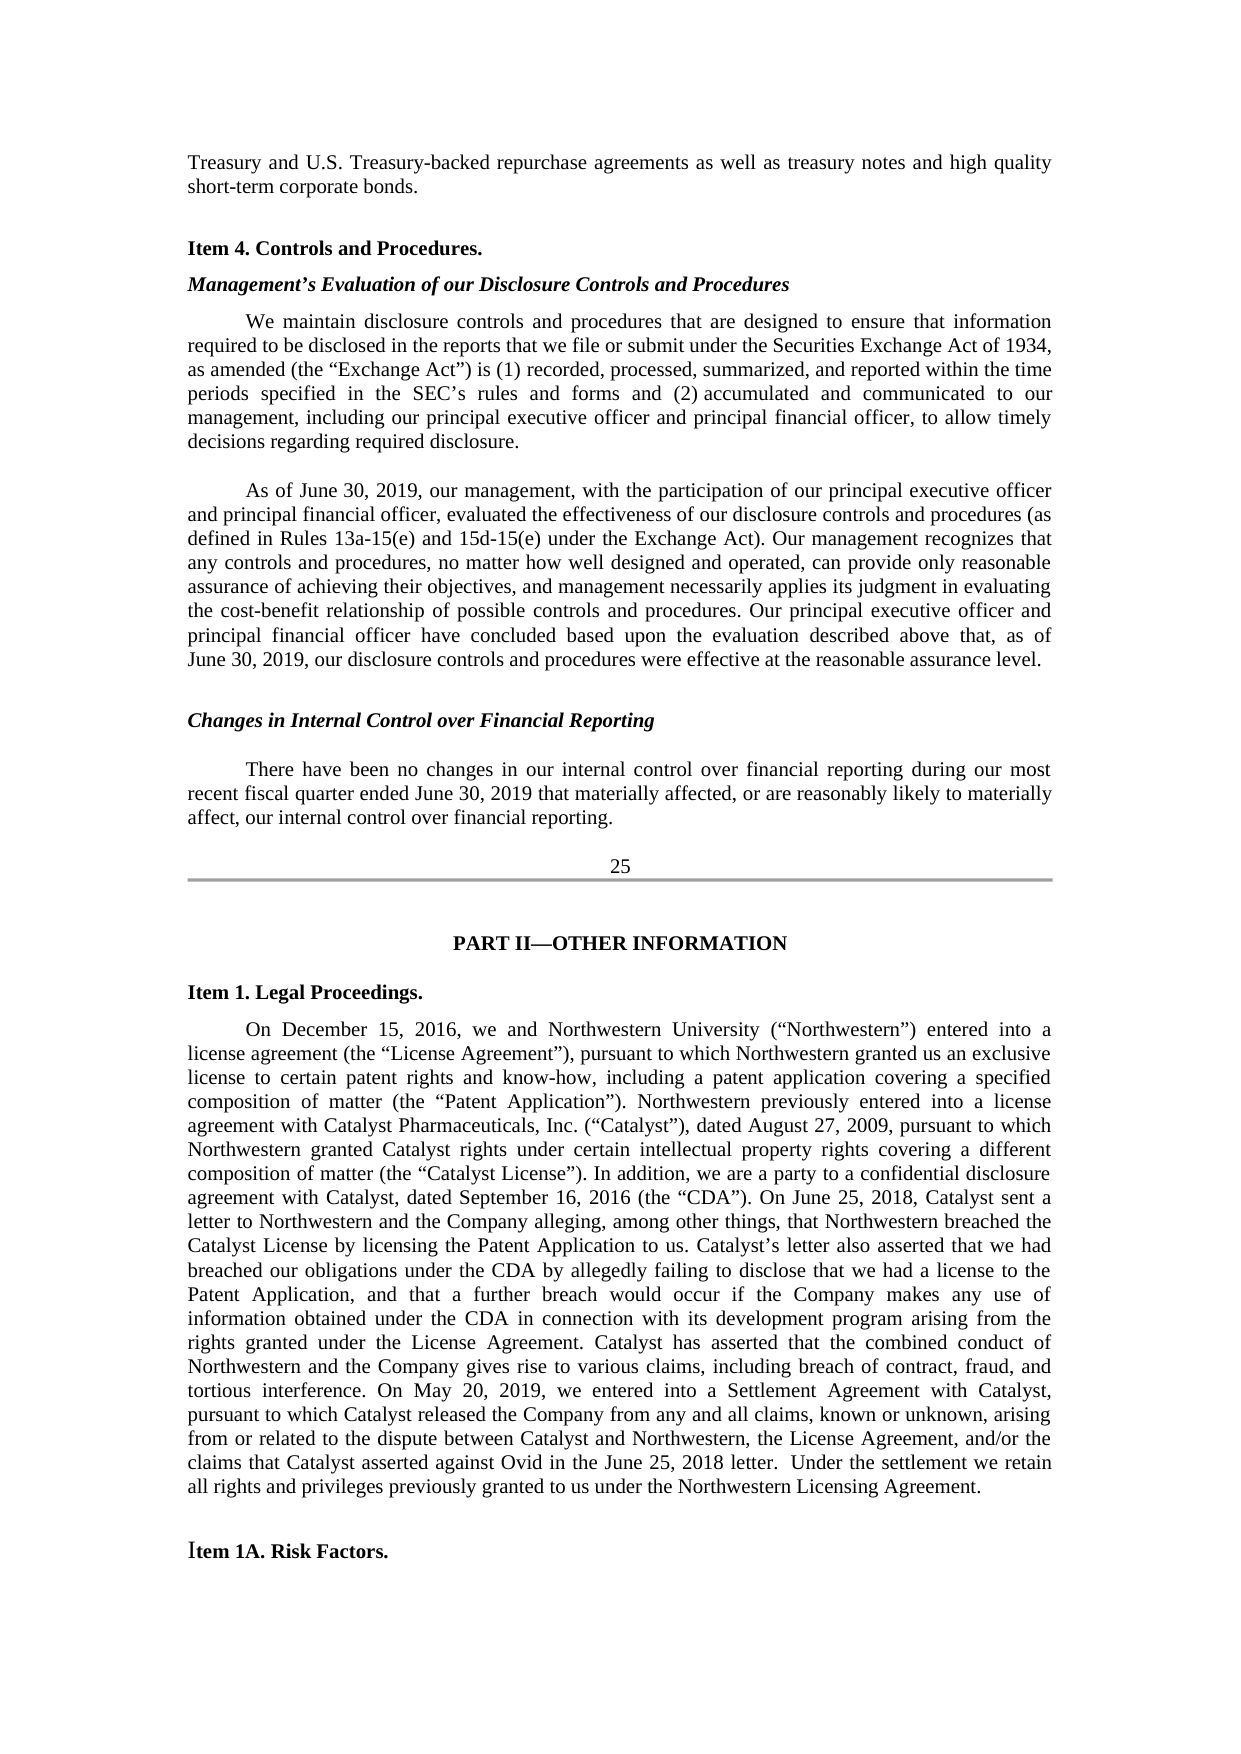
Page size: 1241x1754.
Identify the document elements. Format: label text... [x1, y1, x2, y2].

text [187, 150, 1053, 198]
text Item 1. Legal Proceedings. [187, 980, 1053, 1004]
text There have been no changes in our internal control over financial reporting during our most recent fiscal quarter ended June 30, 2019 that materially affected, or are reasonably likely to materially affect, our internal control over financial reporting. [187, 757, 1053, 829]
text As of June 30, 2019, our management, with the participation of our principal executive officer and principal financial officer, evaluated the effectiveness of our disclosure controls and procedures (as defined in Rules 13a-15(e) and 15d-15(e) under the Exchange Act). Our management recognizes that any controls and procedures, no matter how well designed and operated, can provide only reasonable assurance of achieving their objectives, and management necessarily applies its judgment in evaluating the cost-benefit relationship of possible controls and procedures. Our principal executive officer and principal financial officer have concluded based upon the evaluation described above that, as of June 30, 2019, our disclosure controls and procedures were effective at the reasonable assurance level. [187, 478, 1053, 671]
text We maintain disclosure controls and procedures that are designed to ensure that information required to be disclosed in the reports that we file or submit under the Securities Exchange Act of 1934, as amended (the “Exchange Act”) is (1) recorded, processed, summarized, and reported within the time periods specified in the SEC’s rules and forms and (2) accumulated and communicated to our management, including our principal executive officer and principal financial officer, to allow timely decisions regarding required disclosure. [187, 309, 1053, 453]
text Changes in Internal Control over Financial Reporting [187, 708, 1053, 732]
text On December 15, 2016, we and Northwestern University (“Northwestern”) entered into a license agreement (the “License Agreement”), pursuant to which Northwestern granted us an exclusive license to certain patent rights and know-how, including a patent application covering a specified composition of matter (the “Patent Application”). Northwestern previously entered into a license agreement with Catalyst Pharmaceuticals, Inc. (“Catalyst”), dated August 27, 2009, pursuant to which Northwestern granted Catalyst rights under certain intellectual property rights covering a different composition of matter (the “Catalyst License”). In addition, we are a party to a confidential disclosure agreement with Catalyst, dated September 16, 2016 (the “CDA”). On June 25, 2018, Catalyst sent a letter to Northwestern and the Company alleging, among other things, that Northwestern breached the Catalyst License by licensing the Patent Application to us. Catalyst’s letter also asserted that we had breached our obligations under the CDA by allegedly failing to disclose that we had a license to the Patent Application, and that a further breach would occur if the Company makes any use of information obtained under the CDA in connection with its development program arising from the rights granted under the License Agreement. Catalyst has asserted that the combined conduct of Northwestern and the Company gives rise to various claims, including breach of contract, fraud, and tortious interference. On May 20, 2019, we entered into a Settlement Agreement with Catalyst, pursuant to which Catalyst released the Company from any and all claims, known or unknown, arising from or related to the dispute between Catalyst and Northwestern, the License Agreement, and/or the claims that Catalyst asserted against Ovid in the June 25, 2018 letter. Under the settlement we retain all rights and privileges previously granted to us under the Northwestern Licensing Agreement. [187, 1017, 1053, 1498]
text Management’s Evaluation of our Disclosure Controls and Procedures [187, 272, 1053, 296]
text Item 4. Controls and Procedures. [187, 236, 1053, 260]
text PART II—OTHER INFORMATION [187, 931, 1053, 955]
text Item 1A. Risk Factors. [187, 1536, 1053, 1564]
text 25 [187, 854, 1053, 878]
